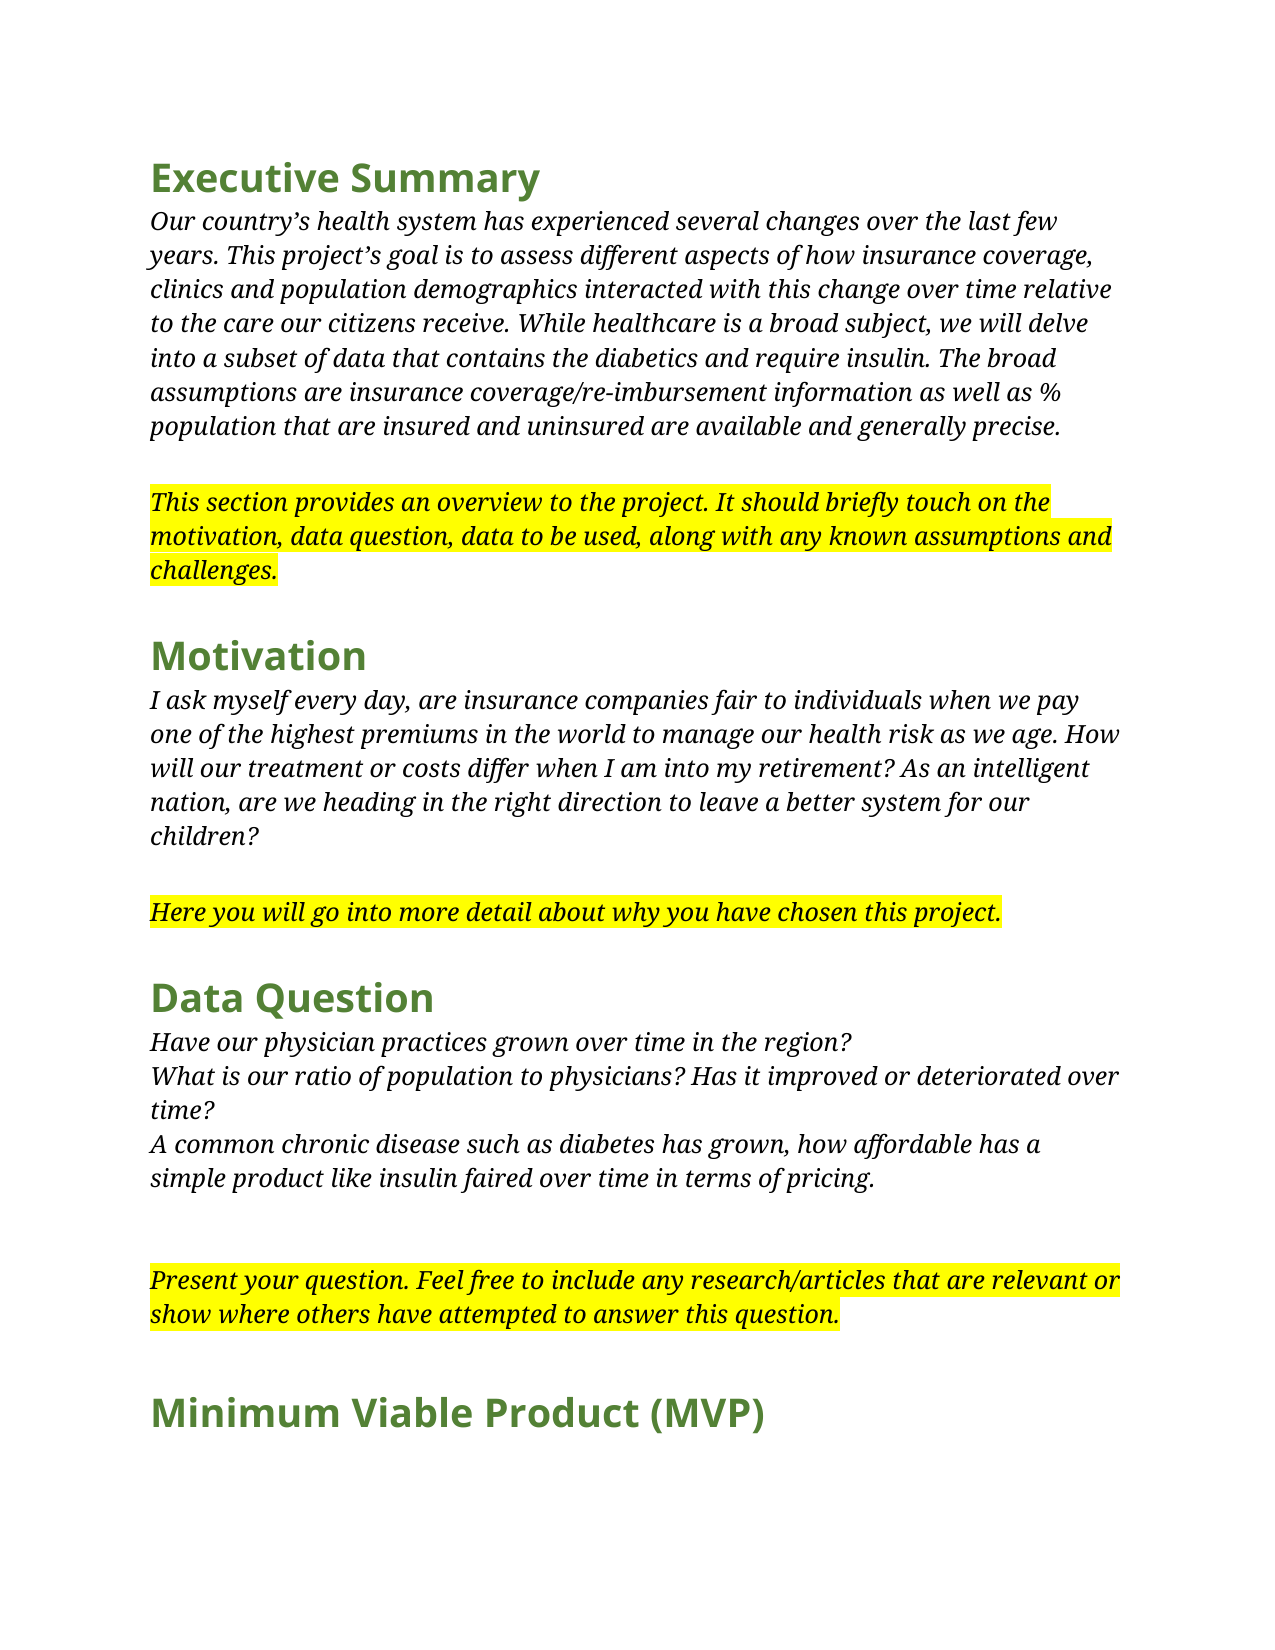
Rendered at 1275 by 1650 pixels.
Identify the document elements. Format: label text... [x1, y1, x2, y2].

text Here you will go into more detail about why you have chosen this project. [150, 894, 1125, 928]
text Have our physician practices grown over time in the region? [150, 1024, 1125, 1058]
text I ask myself every day, are insurance companies fair to individuals when we pay one of the highest premiums in the world to manage our health risk as we age. How will our treatment or costs differ when I am into my retirement? As an intelligent nation, are we heading in the right direction to leave a better system for our children? [150, 682, 1125, 853]
text Our country’s health system has experienced several changes over the last few years. This project’s goal is to assess different aspects of how insurance coverage, clinics and population demographics interacted with this change over time relative to the care our citizens receive. While healthcare is a broad subject, we will delve into a subset of data that contains the diabetics and require insulin. The broad assumptions are insurance coverage/re-imbursement information as well as % population that are insured and uninsured are available and generally precise. [150, 204, 1125, 442]
text Data Question [150, 970, 1125, 1024]
text What is our ratio of population to physicians? Has it improved or deteriorated over time? [150, 1058, 1125, 1127]
text Executive Summary [150, 150, 1125, 204]
text A common chronic disease such as diabetes has grown, how affordable has a simple product like insulin faired over time in terms of pricing. [150, 1127, 1125, 1195]
text Minimum Viable Product (MVP) [150, 1385, 1125, 1439]
text Motivation [150, 628, 1125, 682]
text This section provides an overview to the project. It should briefly touch on the motivation, data question, data to be used, along with any known assumptions and challenges. [150, 484, 1125, 586]
text Present your question. Feel free to include any research/articles that are relevant or show where others have attempted to answer this question. [840, 1263, 1125, 1331]
